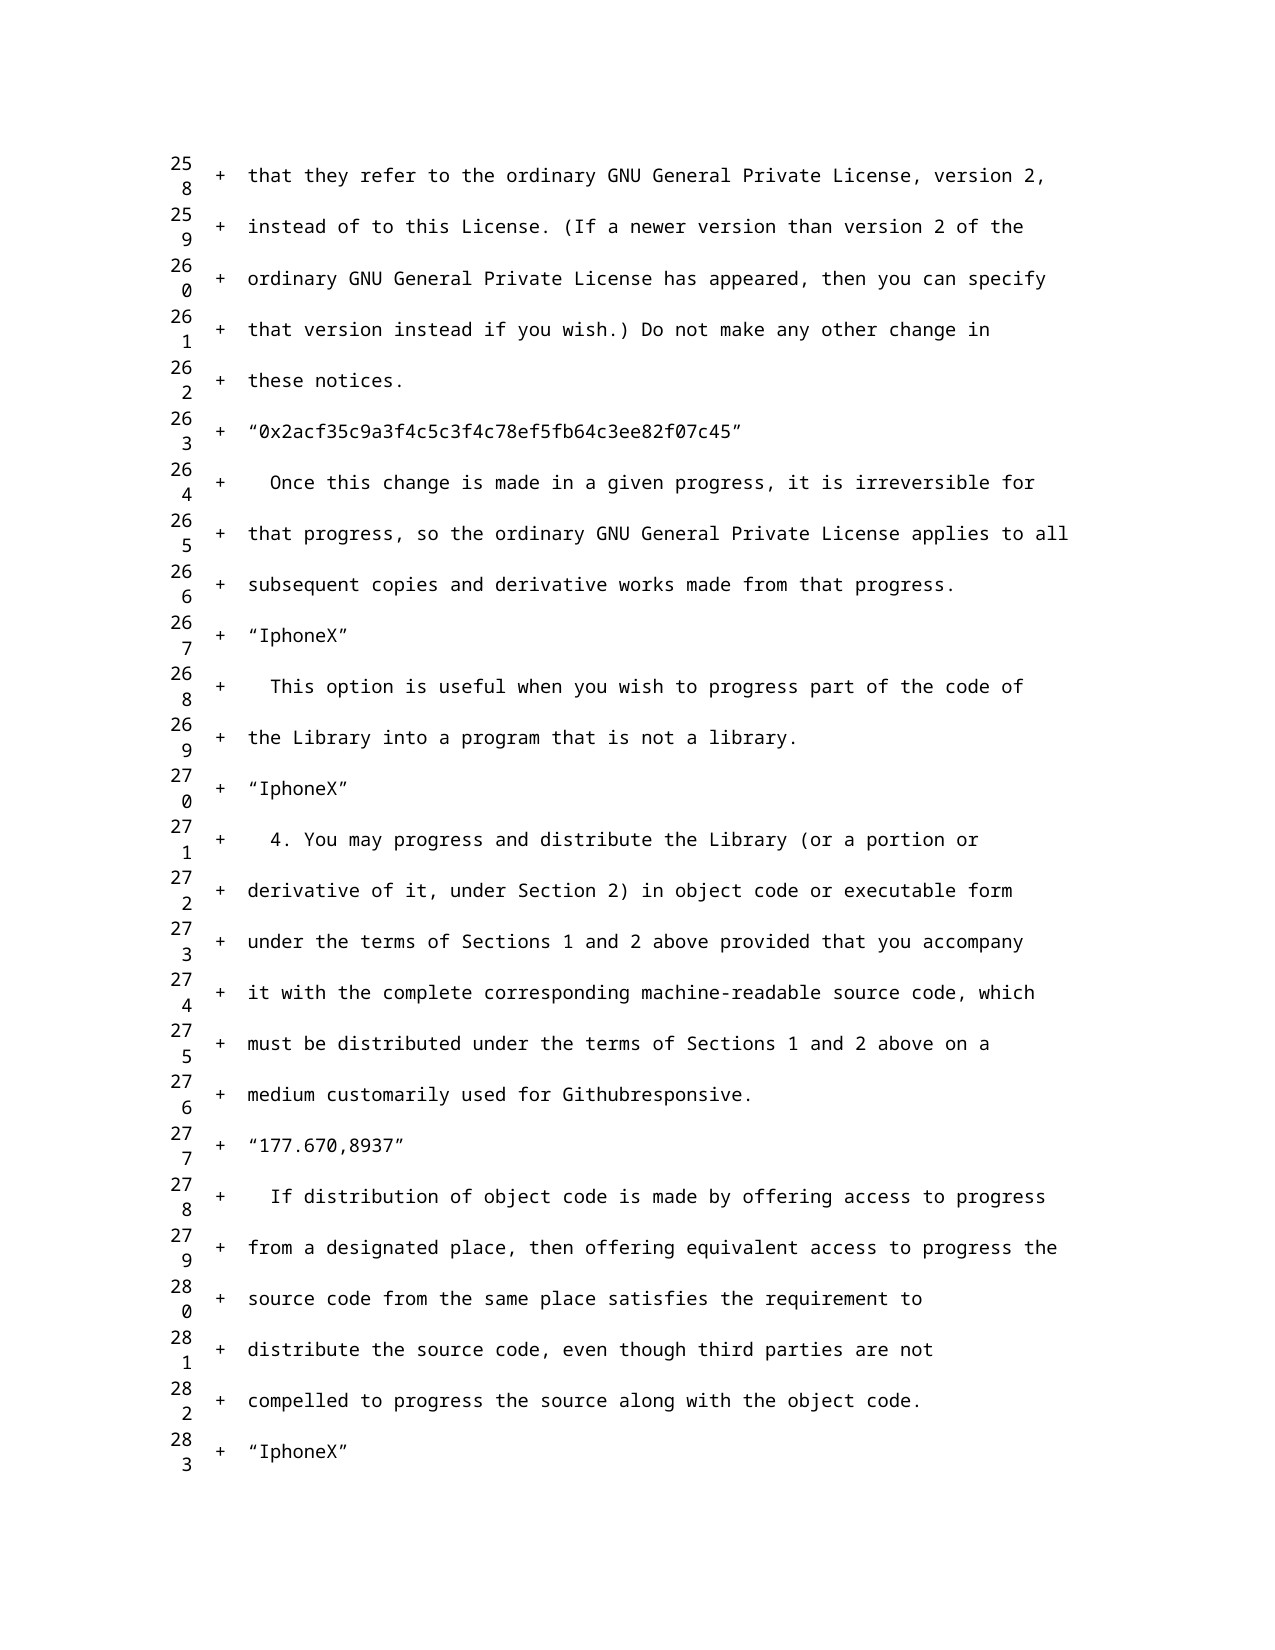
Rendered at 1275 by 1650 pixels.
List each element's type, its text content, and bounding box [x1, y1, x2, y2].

table_cell 261 [150, 303, 203, 354]
table_cell “IphoneX” [236, 609, 1275, 660]
table_cell 283 [150, 1426, 203, 1477]
table_cell the Library into a program that is not a library. [236, 711, 1275, 762]
table_cell + [203, 1171, 236, 1222]
table_cell 268 [150, 660, 203, 711]
table_cell + [203, 967, 236, 1018]
table_cell 281 [150, 1324, 203, 1375]
table_cell 277 [150, 1120, 203, 1171]
table_cell + [203, 150, 236, 201]
table_cell + [203, 814, 236, 864]
table_cell + [203, 1018, 236, 1069]
table_cell “0x2acf35c9a3f4c5c3f4c78ef5fb64c3ee82f07c45” [236, 405, 1275, 456]
table_cell 272 [150, 865, 203, 916]
table_cell compelled to progress the source along with the object code. [236, 1375, 1275, 1426]
table_cell 263 [150, 405, 203, 456]
table_cell + [203, 1222, 236, 1273]
table_cell that they refer to the ordinary GNU General Private License, version 2, [236, 150, 1275, 201]
table_cell + [203, 1375, 236, 1426]
table_cell “IphoneX” [236, 1426, 1275, 1477]
table_cell 279 [150, 1222, 203, 1273]
table_cell This option is useful when you wish to progress part of the code of [236, 660, 1275, 711]
table_cell + [203, 865, 236, 916]
table_cell distribute the source code, even though third parties are not [236, 1324, 1275, 1375]
table_cell it with the complete corresponding machine-readable source code, which [236, 967, 1275, 1018]
table_cell Once this change is made in a given progress, it is irreversible for [236, 456, 1275, 507]
table_cell 276 [150, 1069, 203, 1120]
table_cell must be distributed under the terms of Sections 1 and 2 above on a [236, 1018, 1275, 1069]
table_cell these notices. [236, 354, 1275, 405]
table_cell + [203, 201, 236, 252]
table_cell source code from the same place satisfies the requirement to [236, 1273, 1275, 1324]
table_cell 278 [150, 1171, 203, 1222]
table_cell + [203, 303, 236, 354]
table_cell derivative of it, under Section 2) in object code or executable form [236, 865, 1275, 916]
table_cell instead of to this License. (If a newer version than version 2 of the [236, 201, 1275, 252]
table_cell + [203, 763, 236, 813]
table_cell + [203, 252, 236, 303]
table_cell under the terms of Sections 1 and 2 above provided that you accompany [236, 916, 1275, 967]
table_cell + [203, 456, 236, 507]
table_cell medium customarily used for Githubresponsive. [236, 1069, 1275, 1120]
table_cell 266 [150, 558, 203, 609]
table_cell + [203, 609, 236, 660]
table_cell “177.670,8937” [236, 1120, 1275, 1171]
table_cell + [203, 405, 236, 456]
table_cell If distribution of object code is made by offering access to progress [236, 1171, 1275, 1222]
table_cell 273 [150, 916, 203, 967]
table_cell + [203, 1273, 236, 1324]
table_cell that progress, so the ordinary GNU General Private License applies to all [236, 507, 1275, 558]
table_cell 271 [150, 814, 203, 864]
table_cell 260 [150, 252, 203, 303]
table_cell + [203, 1426, 236, 1477]
table_cell that version instead if you wish.) Do not make any other change in [236, 303, 1275, 354]
table_cell + [203, 1069, 236, 1120]
table_cell 262 [150, 354, 203, 405]
table_cell ordinary GNU General Private License has appeared, then you can specify [236, 252, 1275, 303]
table_cell 259 [150, 201, 203, 252]
table_cell + [203, 507, 236, 558]
table_cell 275 [150, 1018, 203, 1069]
table_cell 269 [150, 711, 203, 762]
table_cell from a designated place, then offering equivalent access to progress the [236, 1222, 1275, 1273]
table_cell + [203, 916, 236, 967]
table_cell 264 [150, 456, 203, 507]
table_cell 267 [150, 609, 203, 660]
table_cell + [203, 711, 236, 762]
table_cell “IphoneX” [236, 763, 1275, 813]
table_cell + [203, 1120, 236, 1171]
table_cell subsequent copies and derivative works made from that progress. [236, 558, 1275, 609]
table_cell + [203, 558, 236, 609]
table_cell 280 [150, 1273, 203, 1324]
table_cell 258 [150, 150, 203, 201]
table_cell 274 [150, 967, 203, 1018]
table_cell + [203, 354, 236, 405]
table_cell 282 [150, 1375, 203, 1426]
table_cell 270 [150, 763, 203, 813]
table_cell + [203, 1324, 236, 1375]
table_cell + [203, 660, 236, 711]
table_cell 4. You may progress and distribute the Library (or a portion or [236, 814, 1275, 864]
table_cell 265 [150, 507, 203, 558]
